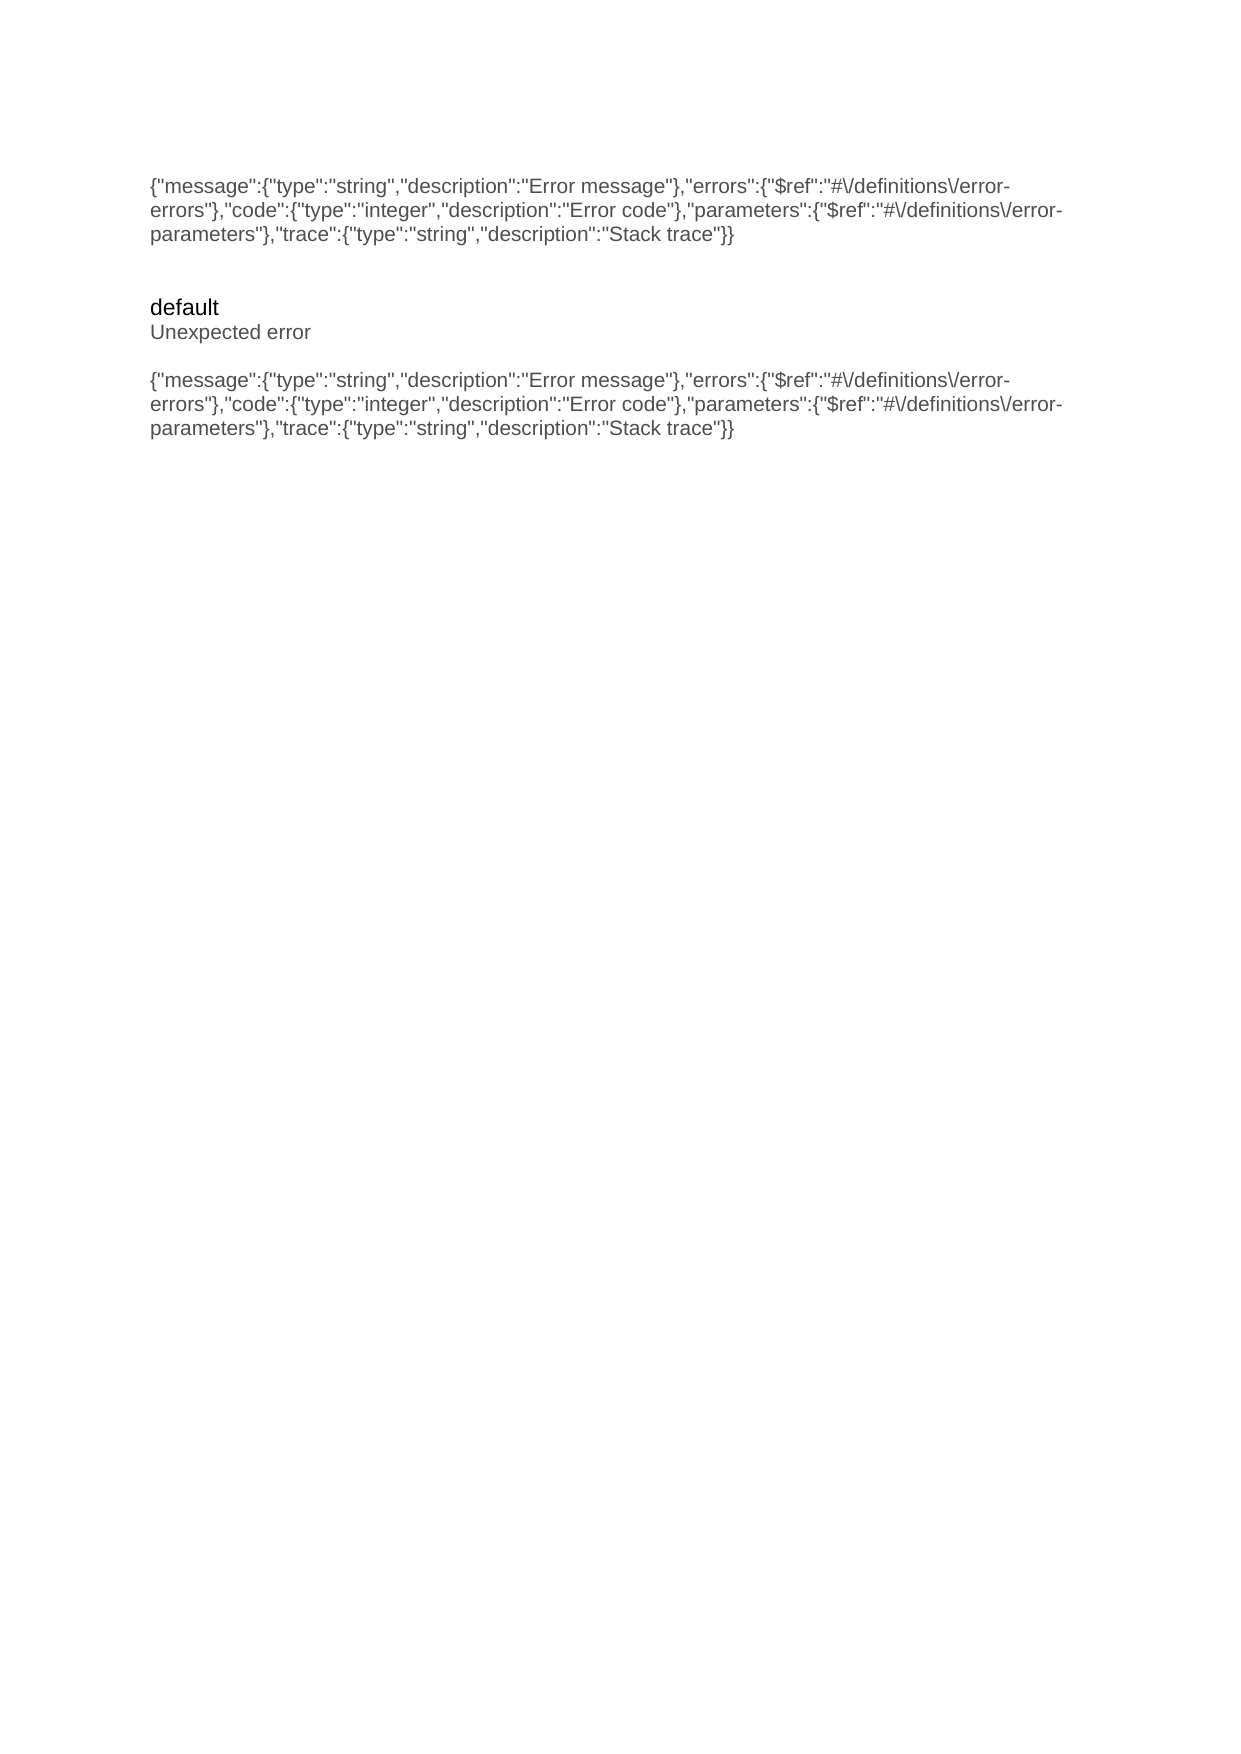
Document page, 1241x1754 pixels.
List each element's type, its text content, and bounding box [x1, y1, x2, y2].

text Unexpected error [150, 320, 1090, 344]
text default [150, 294, 1090, 320]
